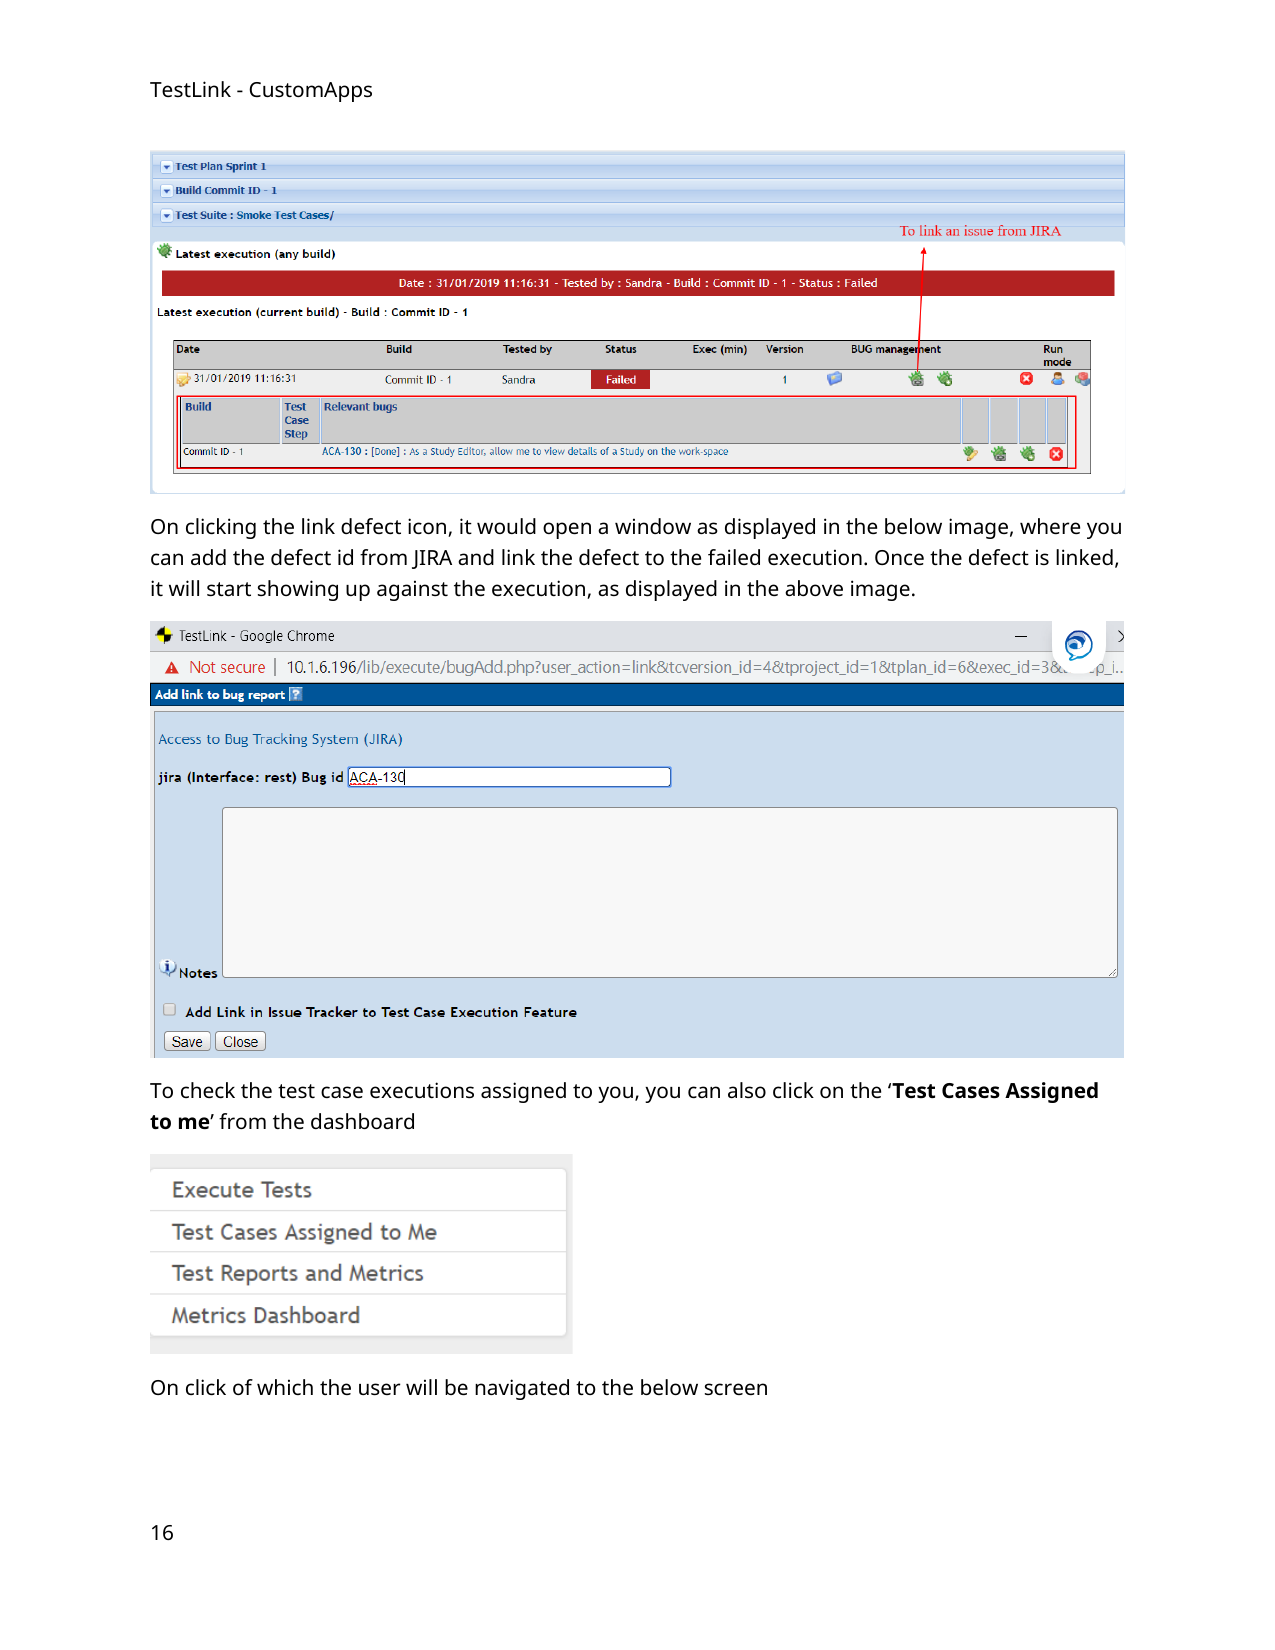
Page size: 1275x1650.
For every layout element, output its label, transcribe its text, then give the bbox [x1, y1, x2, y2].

picture [150, 621, 1124, 1058]
picture [150, 1154, 573, 1354]
text To check the test case executions assigned to you, you can also click on the ‘Test Cases Assigned to me’ from the dashboard [150, 1076, 1125, 1135]
text On click of which the user will be navigated to the below screen [150, 1373, 1125, 1401]
picture [150, 150, 1125, 494]
text On clicking the link defect icon, it would open a window as displayed in the below image, where you can add the defect id from JIRA and link the defect to the failed execution. Once the defect is linked, it will start showing up against the execution, as displayed in the above image. [150, 512, 1125, 602]
